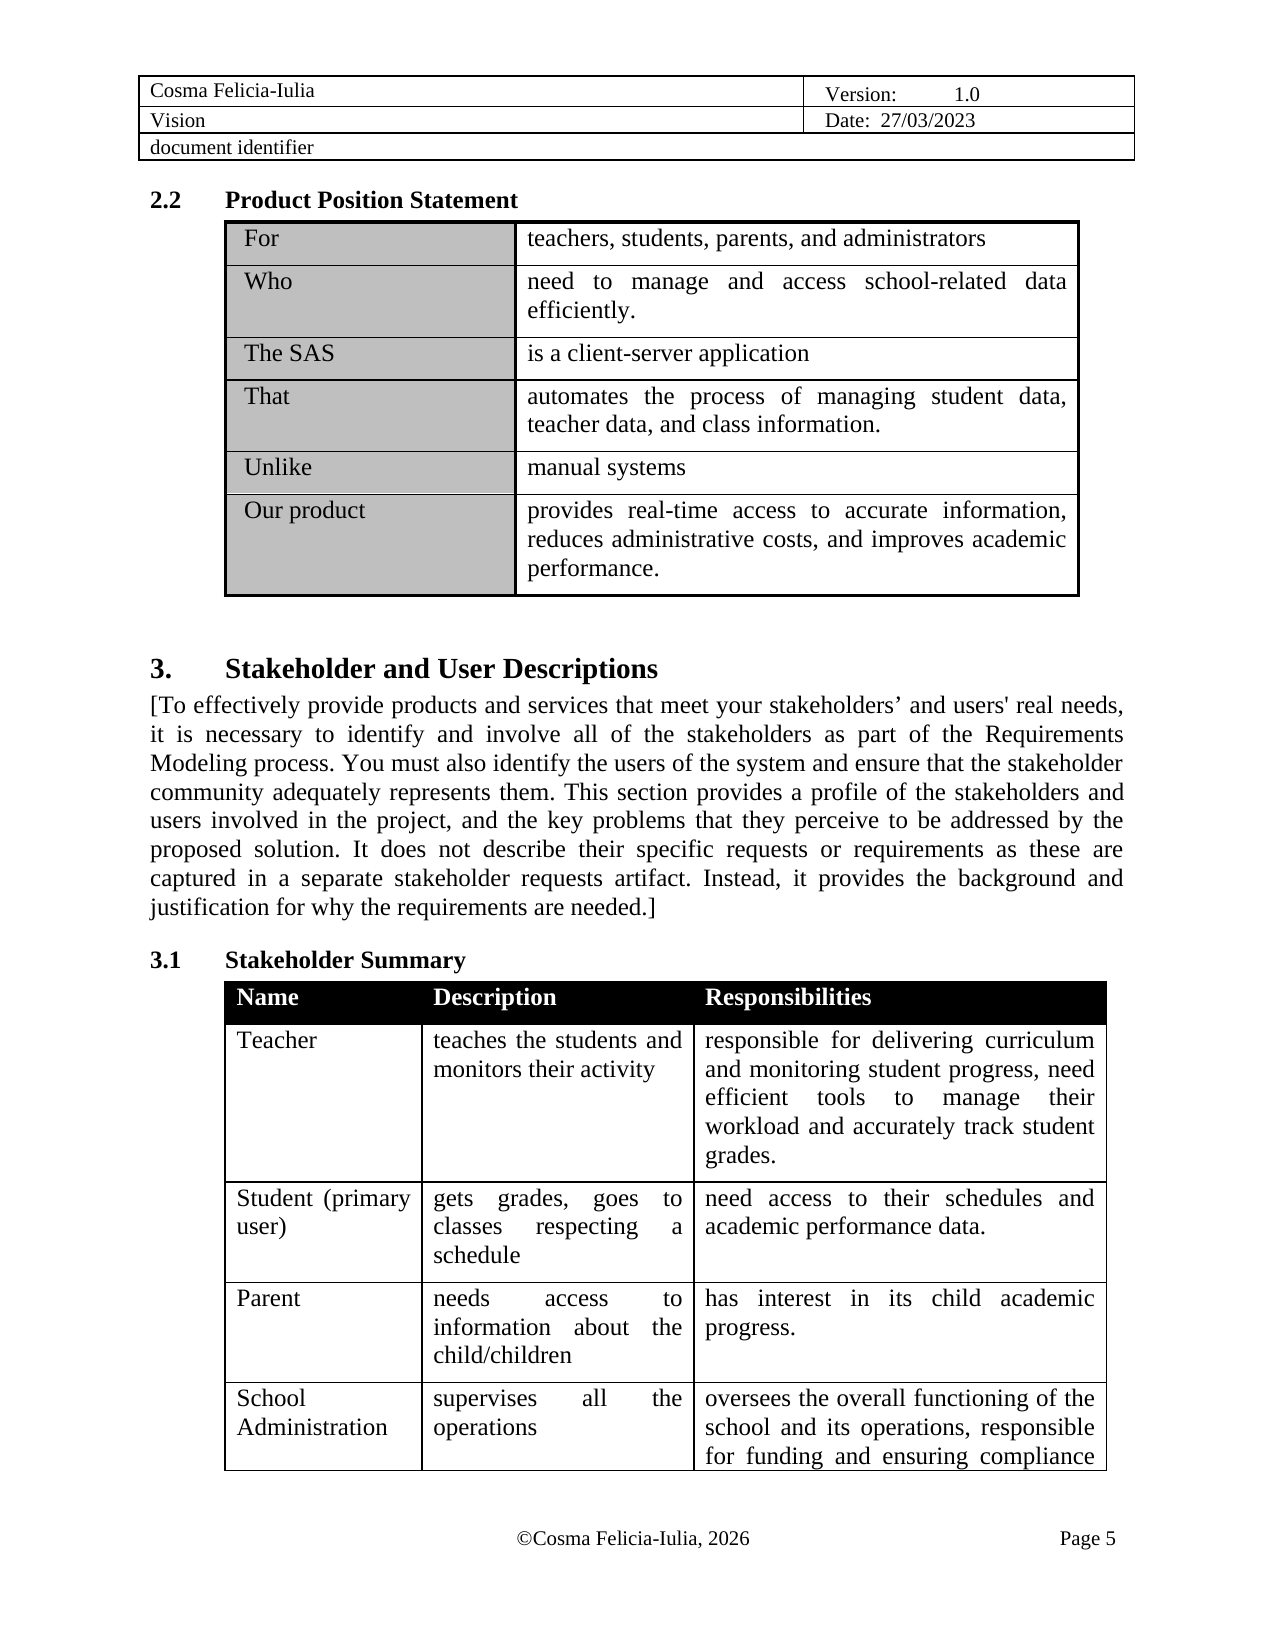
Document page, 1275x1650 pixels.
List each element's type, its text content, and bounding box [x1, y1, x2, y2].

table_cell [226, 1383, 421, 1469]
table_cell Who [227, 266, 514, 336]
table_cell provides real-time access to accurate information, reduces administrative costs, and improves academic performance. [517, 495, 1077, 594]
text [To effectively provide products and services that meet your stakeholders’ and users' real needs, it is necessary to identify and involve all of the stakeholders as part of the Requirements Modeling process. You must also identify the users of the system and ensure that the stakeholder community adequately represents them. This section provides a profile of the stakeholders and users involved in the project, and the key problems that they perceive to be addressed by the proposed solution. It does not describe their specific requests or requirements as these are captured in a separate stakeholder requests artifact. Instead, it provides the background and justification for why the requirements are needed.] [150, 691, 1125, 921]
table_cell manual systems [517, 452, 1077, 493]
table_cell has interest in its child academic progress. [695, 1283, 1106, 1382]
table_cell teaches the students and monitors their activity [423, 1025, 693, 1181]
table_header Description [423, 982, 693, 1023]
table_cell need to manage and access school-related data efficiently. [517, 266, 1077, 336]
table_cell Parent [226, 1283, 421, 1382]
table_cell responsible for delivering curriculum and monitoring student progress, need efficient tools to manage their workload and accurately track student grades. [695, 1025, 1106, 1181]
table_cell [695, 1383, 1106, 1469]
table_header Name [226, 982, 421, 1023]
subtitle Stakeholder Summary [150, 946, 1125, 974]
table_cell That [227, 381, 514, 451]
table_cell Student (primary user) [226, 1183, 421, 1281]
table_header For [227, 224, 514, 265]
table_cell needs access to information about the child/children [423, 1283, 693, 1382]
table_cell gets grades, goes to classes respecting a schedule [423, 1183, 693, 1281]
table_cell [423, 1383, 693, 1469]
table_cell automates the process of managing student data, teacher data, and class information. [517, 381, 1077, 451]
table_cell is a client-server application [517, 338, 1077, 379]
subtitle Product Position Statement [150, 185, 1125, 214]
table_cell Teacher [226, 1025, 421, 1181]
table_header teachers, students, parents, and administrators [517, 224, 1077, 265]
table_cell Unlike [227, 452, 514, 493]
table_cell need access to their schedules and academic performance data. [695, 1183, 1106, 1281]
subtitle Stakeholder and User Descriptions [150, 651, 1125, 684]
table_header Responsibilities [695, 982, 1106, 1023]
table_cell Our product [227, 495, 514, 594]
table_cell The SAS [227, 338, 514, 379]
